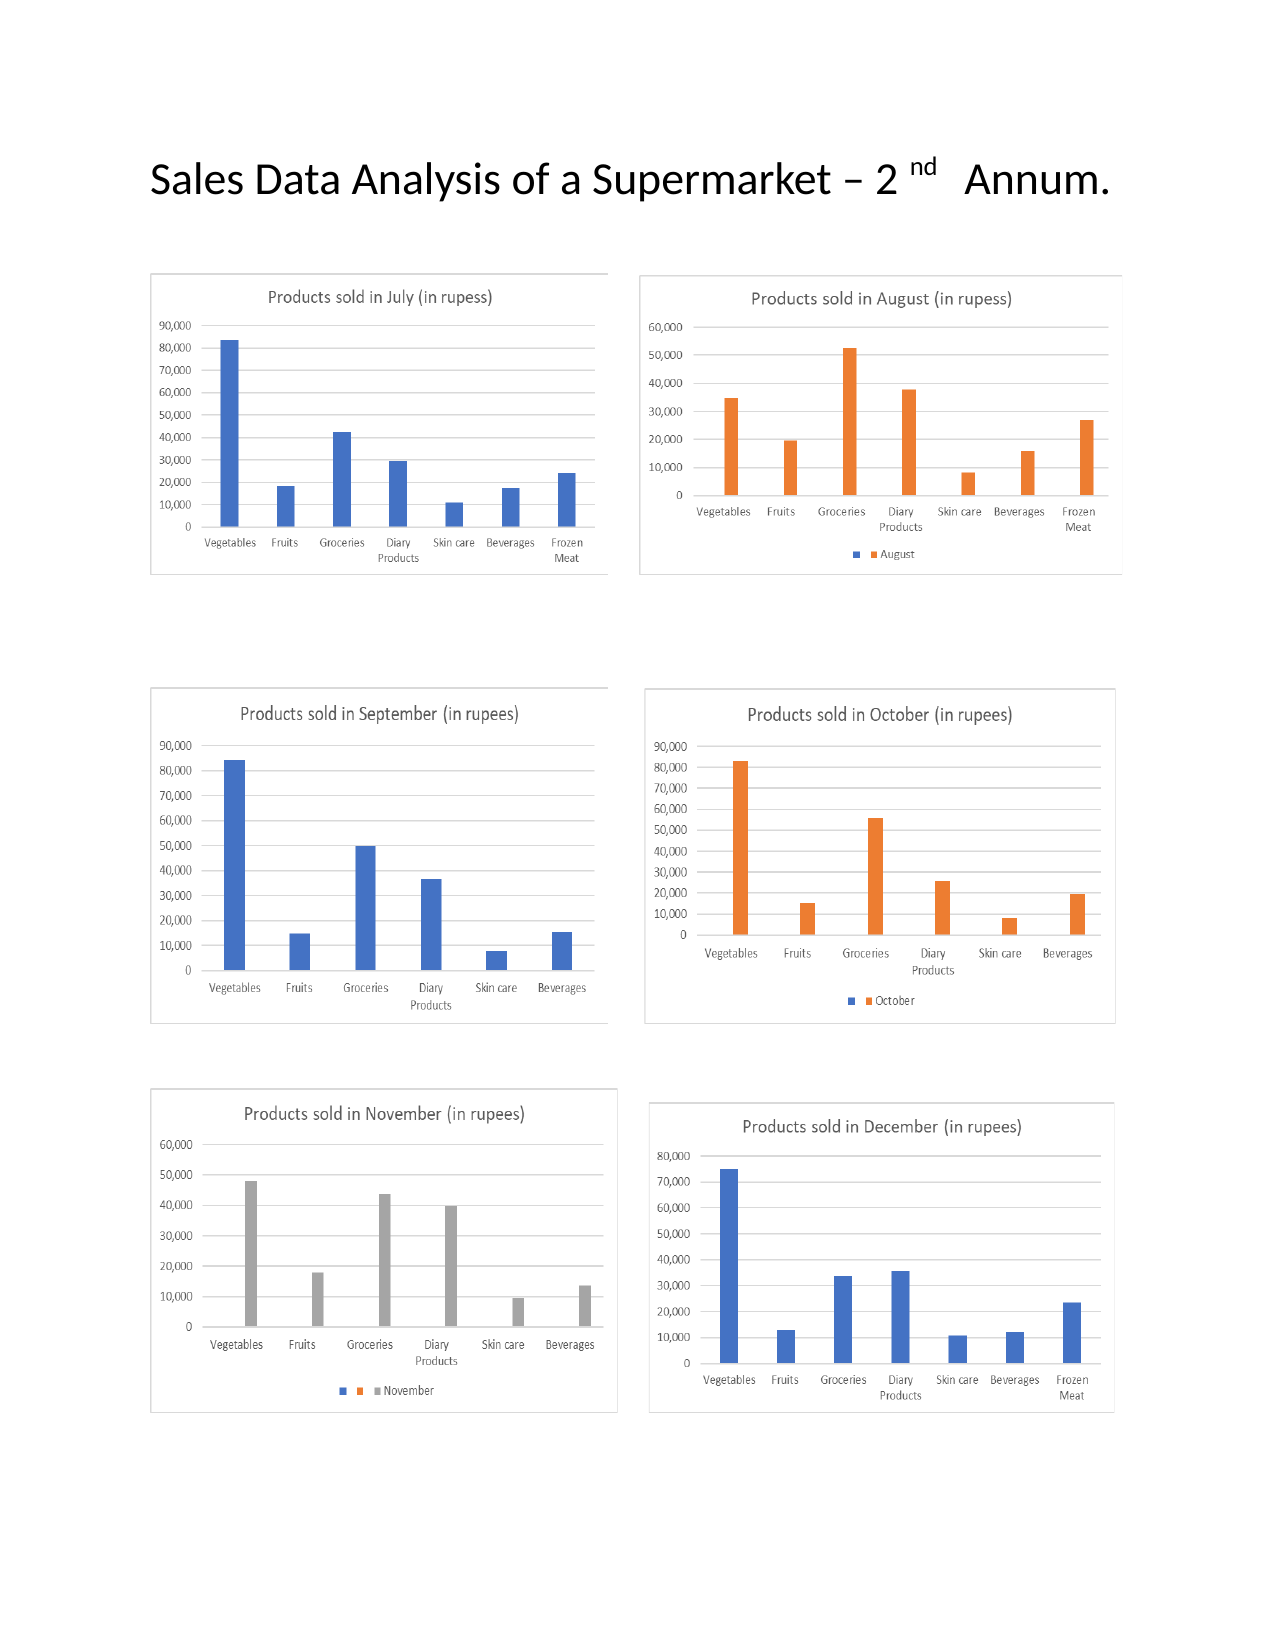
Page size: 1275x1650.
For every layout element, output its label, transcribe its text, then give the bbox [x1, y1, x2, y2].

text Sales Data Analysis of a Supermarket – 2 nd Annum. [150, 150, 1125, 206]
picture [150, 687, 608, 1024]
picture [644, 688, 1116, 1024]
picture [150, 1088, 618, 1413]
picture [648, 1102, 1115, 1413]
picture [150, 273, 608, 575]
picture [639, 275, 1123, 575]
